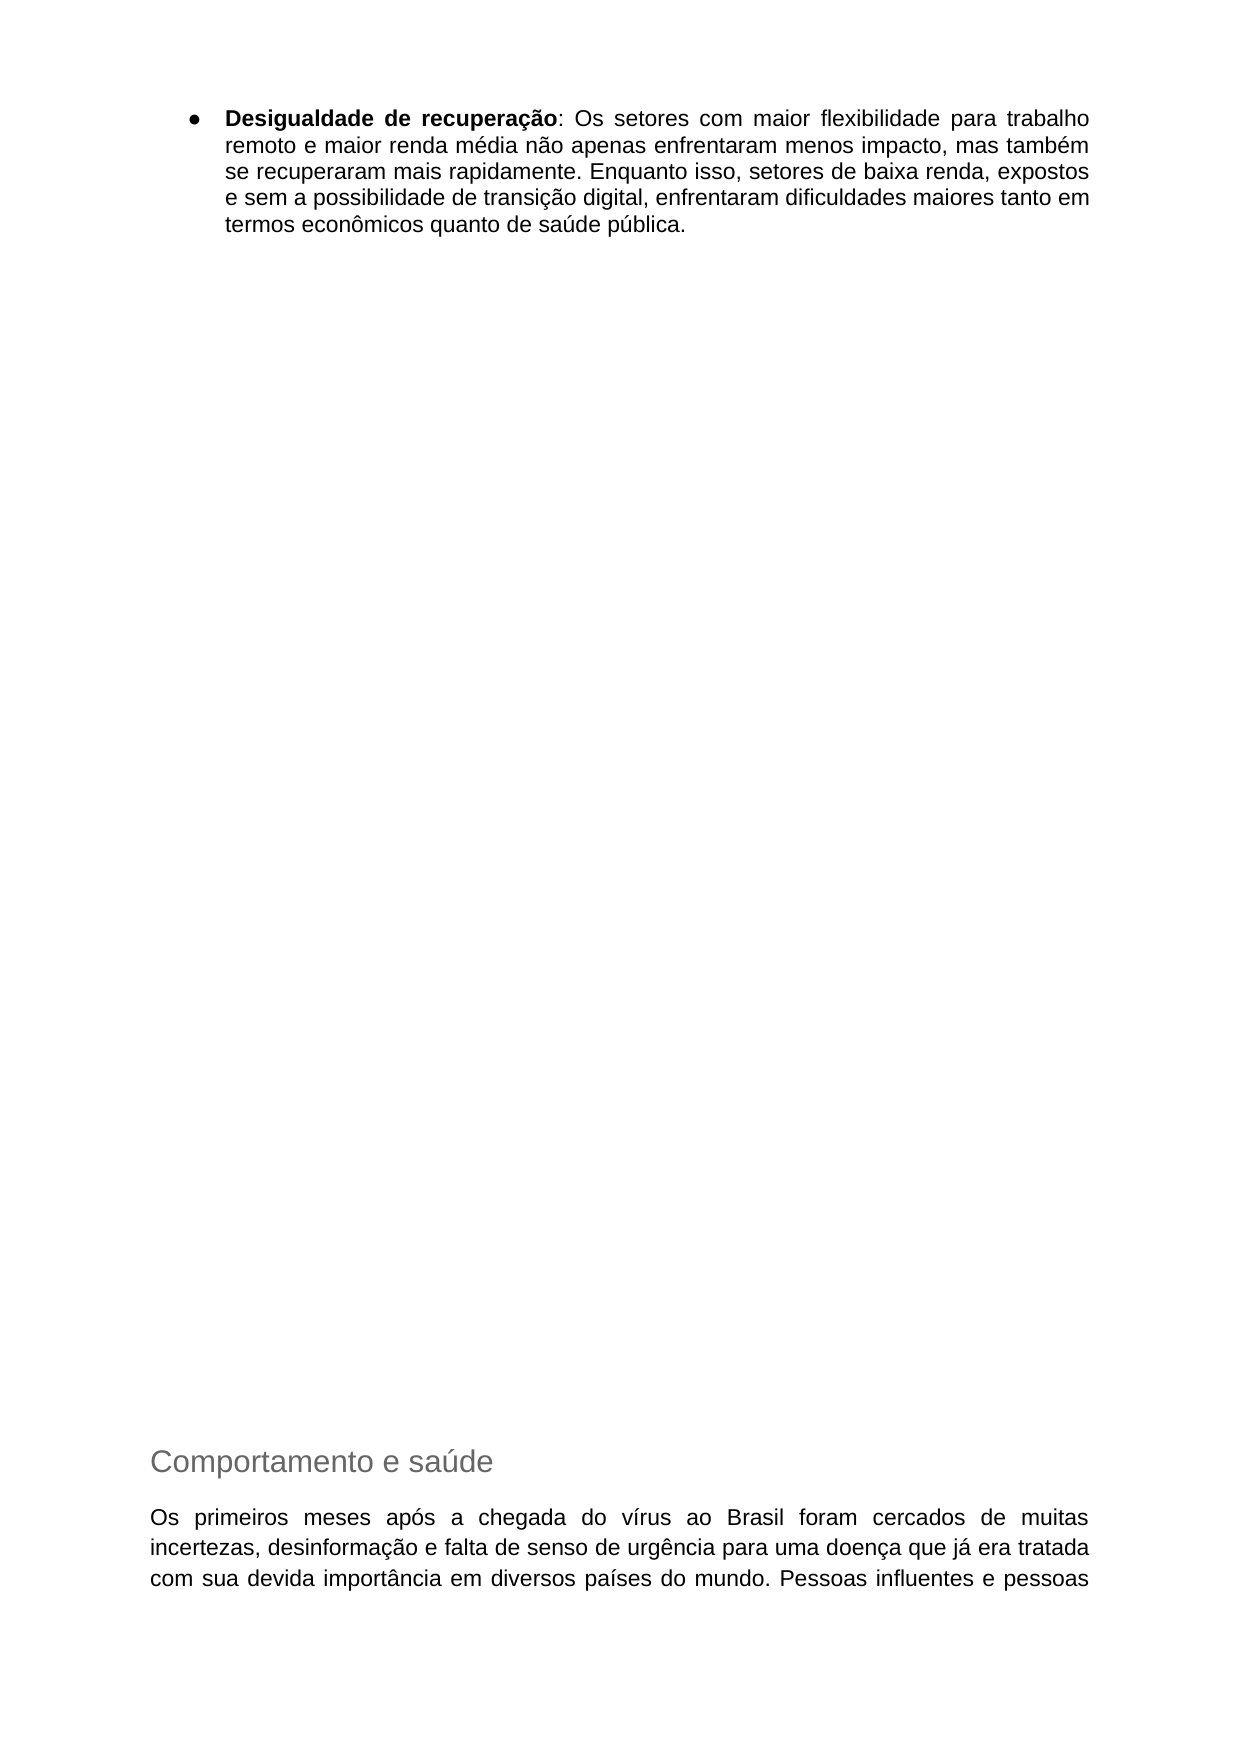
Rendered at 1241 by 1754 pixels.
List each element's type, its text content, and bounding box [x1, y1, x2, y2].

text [150, 1504, 1090, 1591]
subtitle Comportamento e saúde [150, 1443, 1090, 1479]
list Desigualdade de recuperação: Os setores com maior flexibilidade para trabalho remoto e maior renda média não apenas enfrentaram menos impacto, mas também se recuperaram mais rapidamente. Enquanto isso, setores de baixa renda, expostos e sem a possibilidade de transição digital, enfrentaram dificuldades maiores tanto em termos econômicos quanto de saúde pública. [187, 105, 1090, 237]
